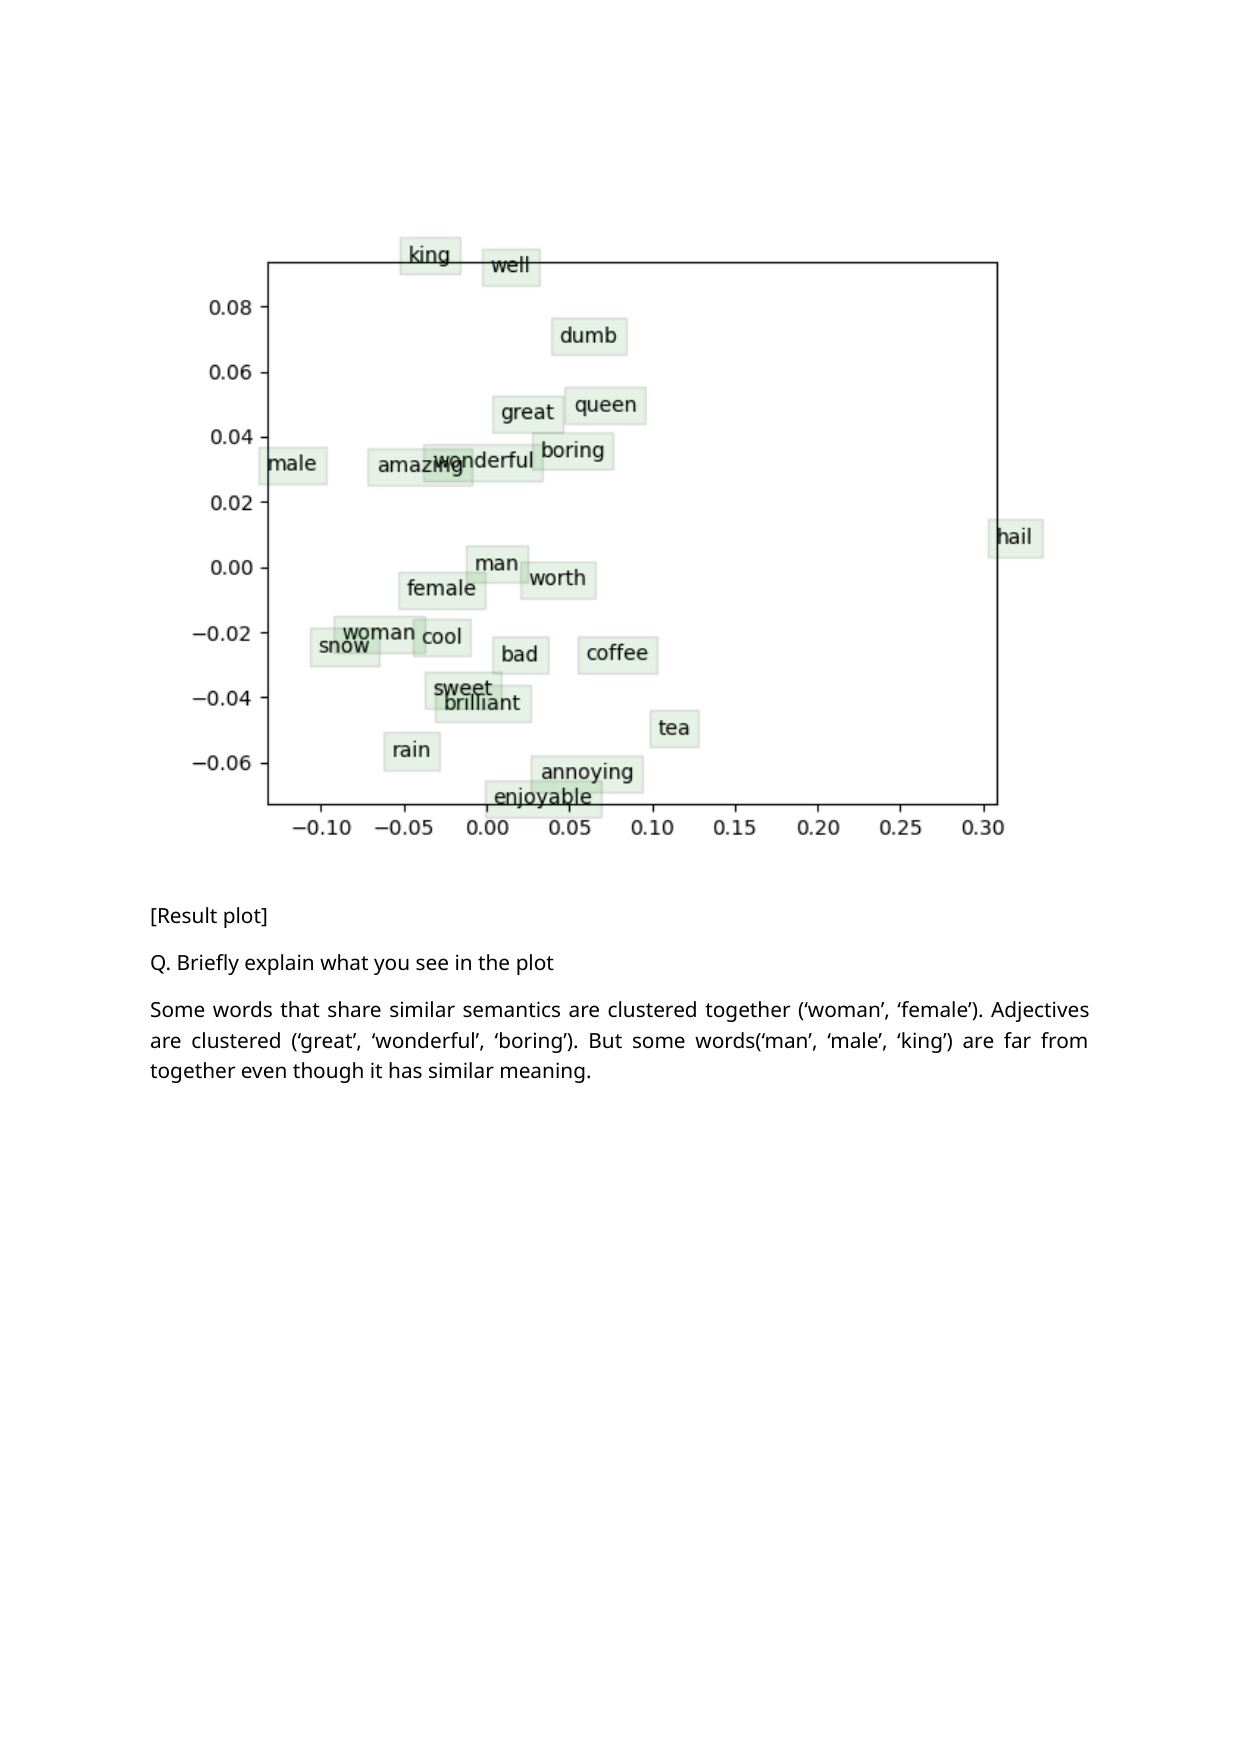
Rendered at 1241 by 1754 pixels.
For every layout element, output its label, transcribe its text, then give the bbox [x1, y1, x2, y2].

text [Result plot] [150, 901, 1090, 929]
text Q. Briefly explain what you see in the plot [150, 948, 1090, 976]
text Some words that share similar semantics are clustered together (‘woman’, ‘female’). Adjectives are clustered (‘great’, ‘wonderful’, ‘boring’). But some words(‘man’, ‘male’, ‘king’) are far from together even though it has similar meaning. [150, 995, 1090, 1085]
picture [150, 177, 1091, 882]
